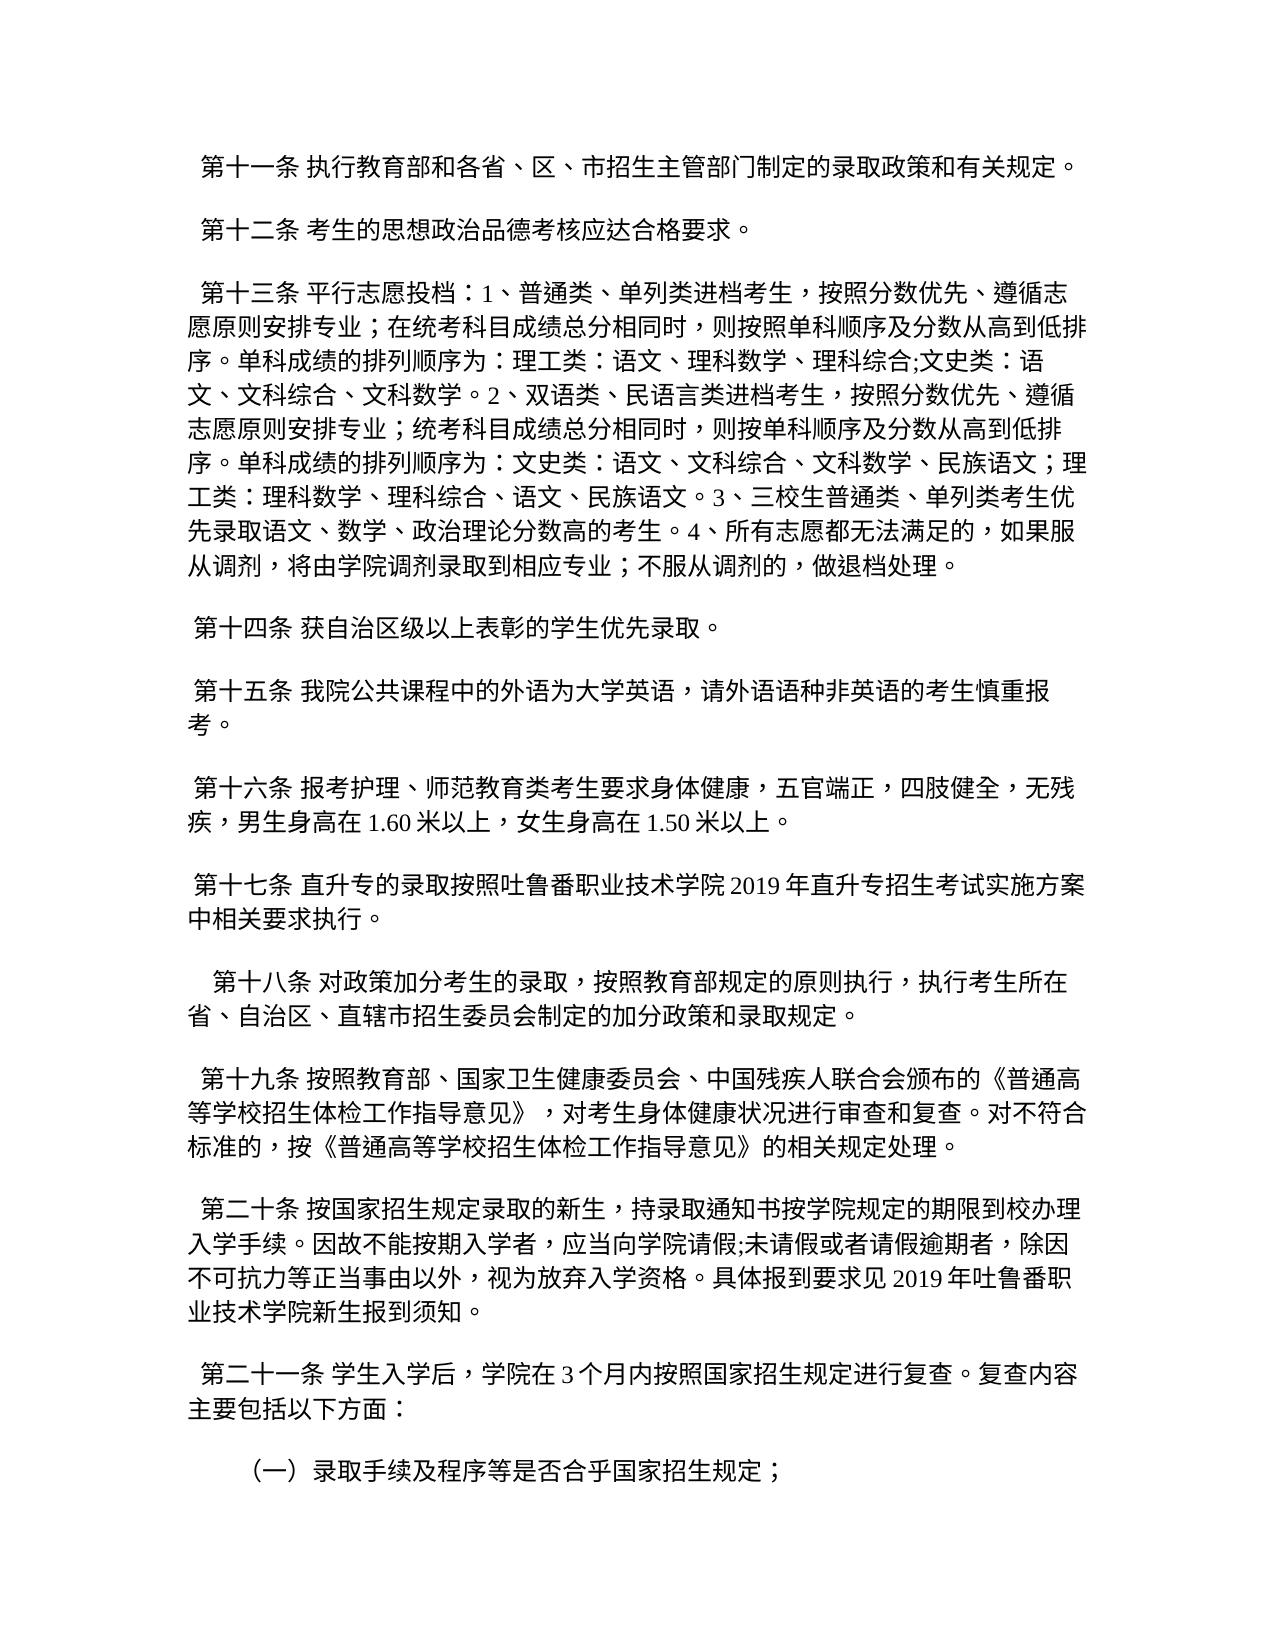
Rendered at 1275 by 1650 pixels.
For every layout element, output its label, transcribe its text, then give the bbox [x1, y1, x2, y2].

text 第十三条 平行志愿投档：1、普通类、单列类进档考生，按照分数优先、遵循志愿原则安排专业；在统考科目成绩总分相同时，则按照单科顺序及分数从高到低排序。单科成绩的排列顺序为：理工类：语文、理科数学、理科综合;文史类：语文、文科综合、文科数学。2、双语类、民语言类进档考生，按照分数优先、遵循志愿原则安排专业；统考科目成绩总分相同时，则按单科顺序及分数从高到低排序。单科成绩的排列顺序为：文史类：语文、文科综合、文科数学、民族语文；理工类：理科数学、理科综合、语文、民族语文。3、三校生普通类、单列类考生优先录取语文、数学、政治理论分数高的考生。4、所有志愿都无法满足的，如果服从调剂，将由学院调剂录取到相应专业；不服从调剂的，做退档处理。 [187, 276, 1087, 582]
text 第十一条 执行教育部和各省、区、市招生主管部门制定的录取政策和有关规定。 [187, 150, 1087, 184]
text 第二十条 按国家招生规定录取的新生，持录取通知书按学院规定的期限到校办理入学手续。因故不能按期入学者，应当向学院请假;未请假或者请假逾期者，除因不可抗力等正当事由以外，视为放弃入学资格。具体报到要求见2019年吐鲁番职业技术学院新生报到须知。 [187, 1192, 1087, 1328]
text 第十六条 报考护理、师范教育类考生要求身体健康，五官端正，四肢健全，无残疾，男生身高在1.60米以上，女生身高在1.50米以上。 [187, 771, 1087, 839]
text 第十九条 按照教育部、国家卫生健康委员会、中国残疾人联合会颁布的《普通高等学校招生体检工作指导意见》，对考生身体健康状况进行审查和复查。对不符合标准的，按《普通高等学校招生体检工作指导意见》的相关规定处理。 [187, 1061, 1087, 1163]
text 第十七条 直升专的录取按照吐鲁番职业技术学院2019年直升专招生考试实施方案中相关要求执行。 [187, 867, 1087, 936]
text 第十五条 我院公共课程中的外语为大学英语，请外语语种非英语的考生慎重报考。 [187, 674, 1087, 742]
text 第十二条 考生的思想政治品德考核应达合格要求。 [187, 213, 1087, 247]
text （一）录取手续及程序等是否合乎国家招生规定； [187, 1454, 1087, 1488]
text 第十四条 获自治区级以上表彰的学生优先录取。 [187, 611, 1087, 645]
text 第二十一条 学生入学后，学院在3个月内按照国家招生规定进行复查。复查内容主要包括以下方面： [187, 1357, 1087, 1425]
text 第十八条 对政策加分考生的录取，按照教育部规定的原则执行，执行考生所在省、自治区、直辖市招生委员会制定的加分政策和录取规定。 [187, 964, 1087, 1032]
